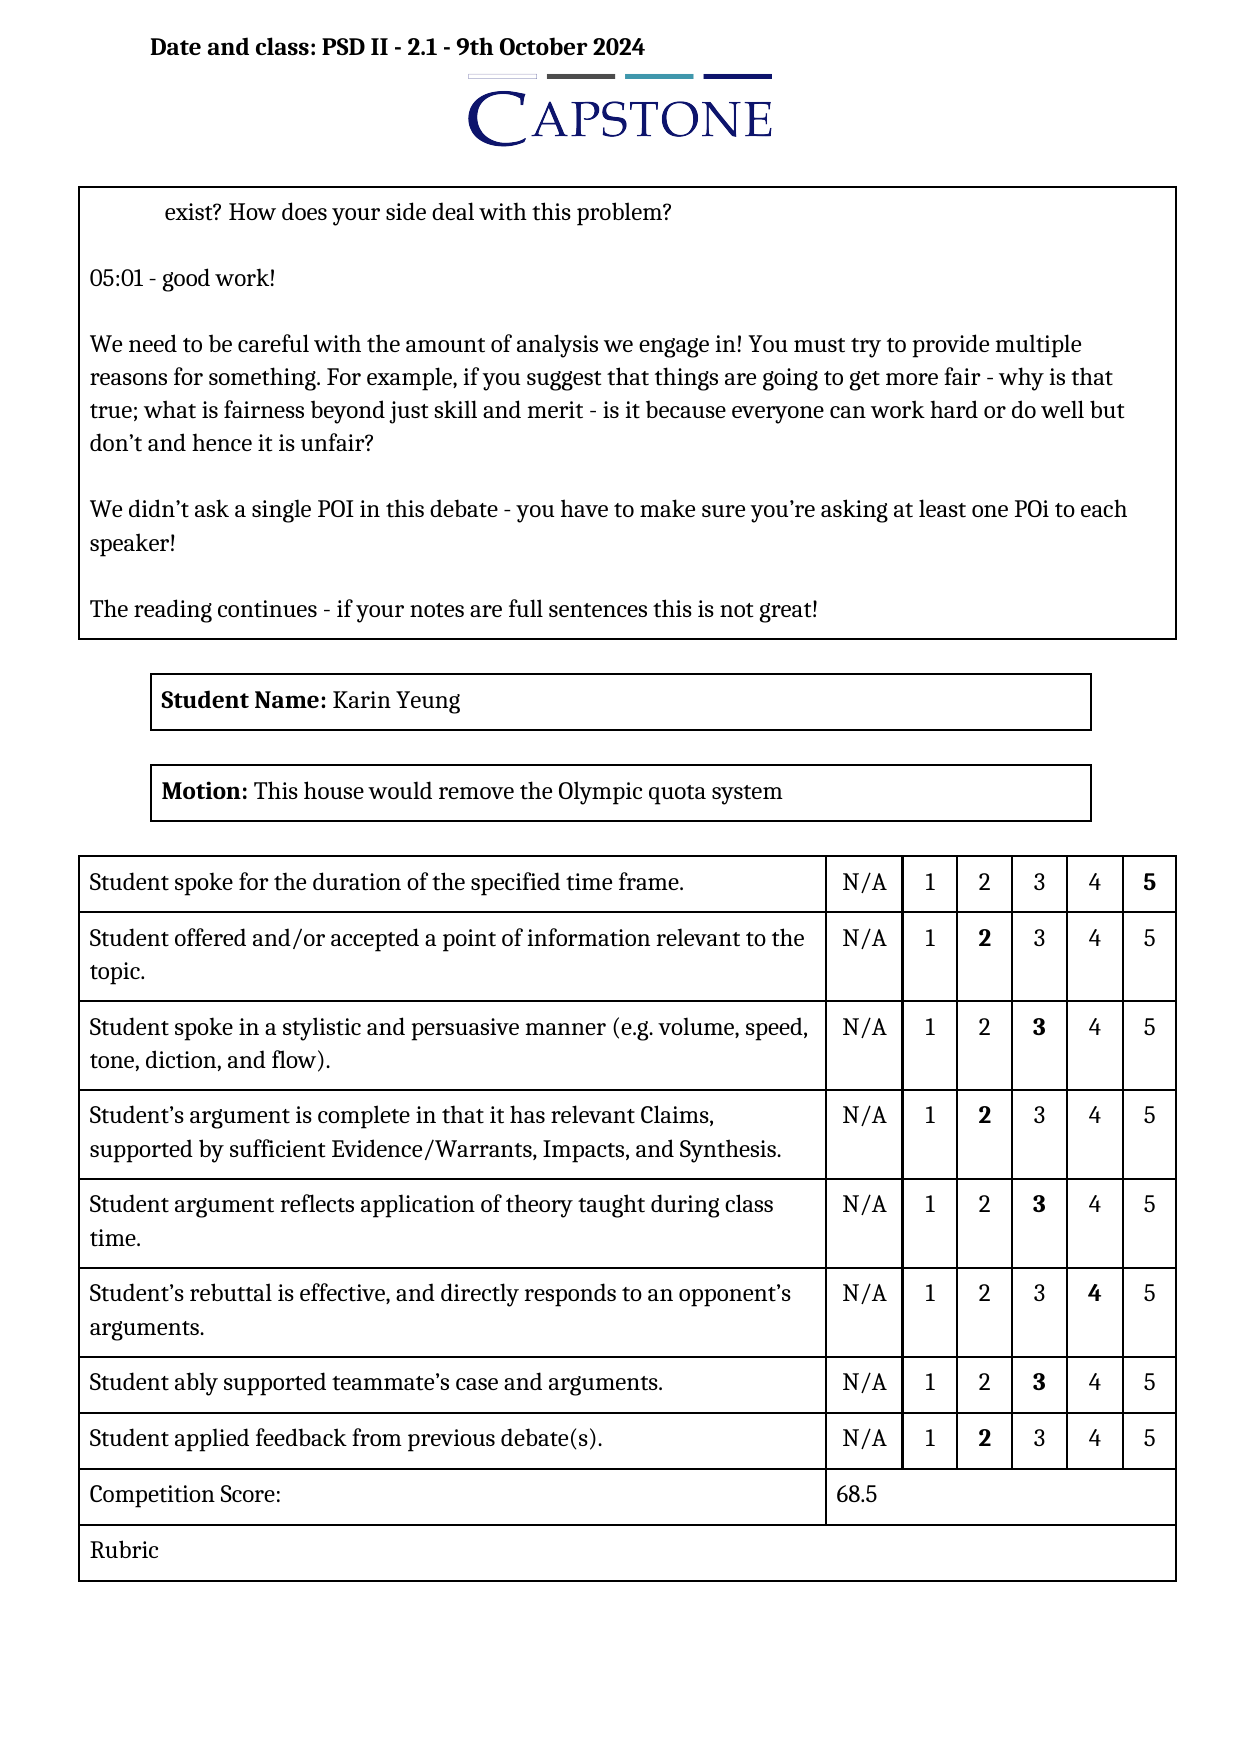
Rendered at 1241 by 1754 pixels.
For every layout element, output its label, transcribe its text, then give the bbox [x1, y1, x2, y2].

table_cell 1 [904, 1358, 956, 1412]
table_cell 4 [1068, 1002, 1122, 1089]
table_cell 4 [1068, 913, 1122, 1000]
table_cell Student spoke in a stylistic and persuasive manner (e.g. volume, speed, tone, diction, and flow). [80, 1002, 825, 1089]
table_cell 3 [1013, 1002, 1066, 1089]
table_cell 2 [958, 1002, 1011, 1089]
table_cell 3 [1013, 1180, 1066, 1267]
table_cell 3 [1013, 1269, 1066, 1356]
table_cell 5 [1124, 1269, 1175, 1356]
table_header 4 [1068, 857, 1122, 911]
table_cell N/A [827, 1414, 901, 1468]
table_cell Student applied feedback from previous debate(s). [80, 1414, 825, 1468]
table_header 3 [1013, 857, 1066, 911]
table_cell 1 [904, 1269, 956, 1356]
table_cell 2 [958, 1358, 1011, 1412]
table_cell Student offered and/or accepted a point of information relevant to the topic. [80, 913, 825, 1000]
table_cell 5 [1124, 1091, 1175, 1178]
table_cell 5 [1124, 1002, 1175, 1089]
table_cell 3 [1013, 1358, 1066, 1412]
table_cell 5 [1124, 913, 1175, 1000]
table_cell N/A [827, 1180, 901, 1267]
picture [460, 66, 781, 153]
table_cell 2 [958, 1269, 1011, 1356]
table_cell 2 [958, 1414, 1011, 1468]
table_header Student Name: Karin Yeung [152, 675, 1090, 729]
table_cell Student argument reflects application of theory taught during class time. [80, 1180, 825, 1267]
table_header Motion: This house would remove the Olympic quota system [152, 766, 1090, 820]
table_cell 2 [958, 913, 1011, 1000]
table_cell 68.5 [827, 1470, 1175, 1524]
table_cell N/A [827, 1358, 901, 1412]
table_header 2 [958, 857, 1011, 911]
table_cell 2 [958, 1180, 1011, 1267]
table_cell Student’s argument is complete in that it has relevant Claims, supported by sufficient Evidence/Warrants, Impacts, and Synthesis. [80, 1091, 825, 1178]
table_cell N/A [827, 1269, 901, 1356]
table_cell 4 [1068, 1269, 1122, 1356]
table_cell Student’s rebuttal is effective, and directly responds to an opponent’s arguments. [80, 1269, 825, 1356]
table_cell 4 [1068, 1091, 1122, 1178]
table_cell N/A [827, 1091, 901, 1178]
table_header 1 [904, 857, 956, 911]
table_cell 4 [1068, 1358, 1122, 1412]
table_header Student spoke for the duration of the specified time frame. [80, 857, 825, 911]
table_cell 5 [1124, 1414, 1175, 1468]
table_cell 5 [1124, 1358, 1175, 1412]
table_cell N/A [827, 1002, 901, 1089]
table_cell 5 [1124, 1180, 1175, 1267]
table_cell 1 [904, 1414, 956, 1468]
table_header N/A [827, 857, 901, 911]
table_cell 1 [904, 1180, 956, 1267]
table_cell 1 [904, 1002, 956, 1089]
table_header 5 [1124, 857, 1175, 911]
table_cell 4 [1068, 1180, 1122, 1267]
table_cell 1 [904, 1091, 956, 1178]
table_cell 2 [958, 1091, 1011, 1178]
table_cell Student ably supported teammate’s case and arguments. [80, 1358, 825, 1412]
table_cell 3 [1013, 1091, 1066, 1178]
table_cell N/A [827, 913, 901, 1000]
table_cell 1 [904, 913, 956, 1000]
table_cell Competition Score: [80, 1470, 825, 1524]
table_cell 4 [1068, 1414, 1122, 1468]
table_cell 3 [1013, 913, 1066, 1000]
table_cell 3 [1013, 1414, 1066, 1468]
